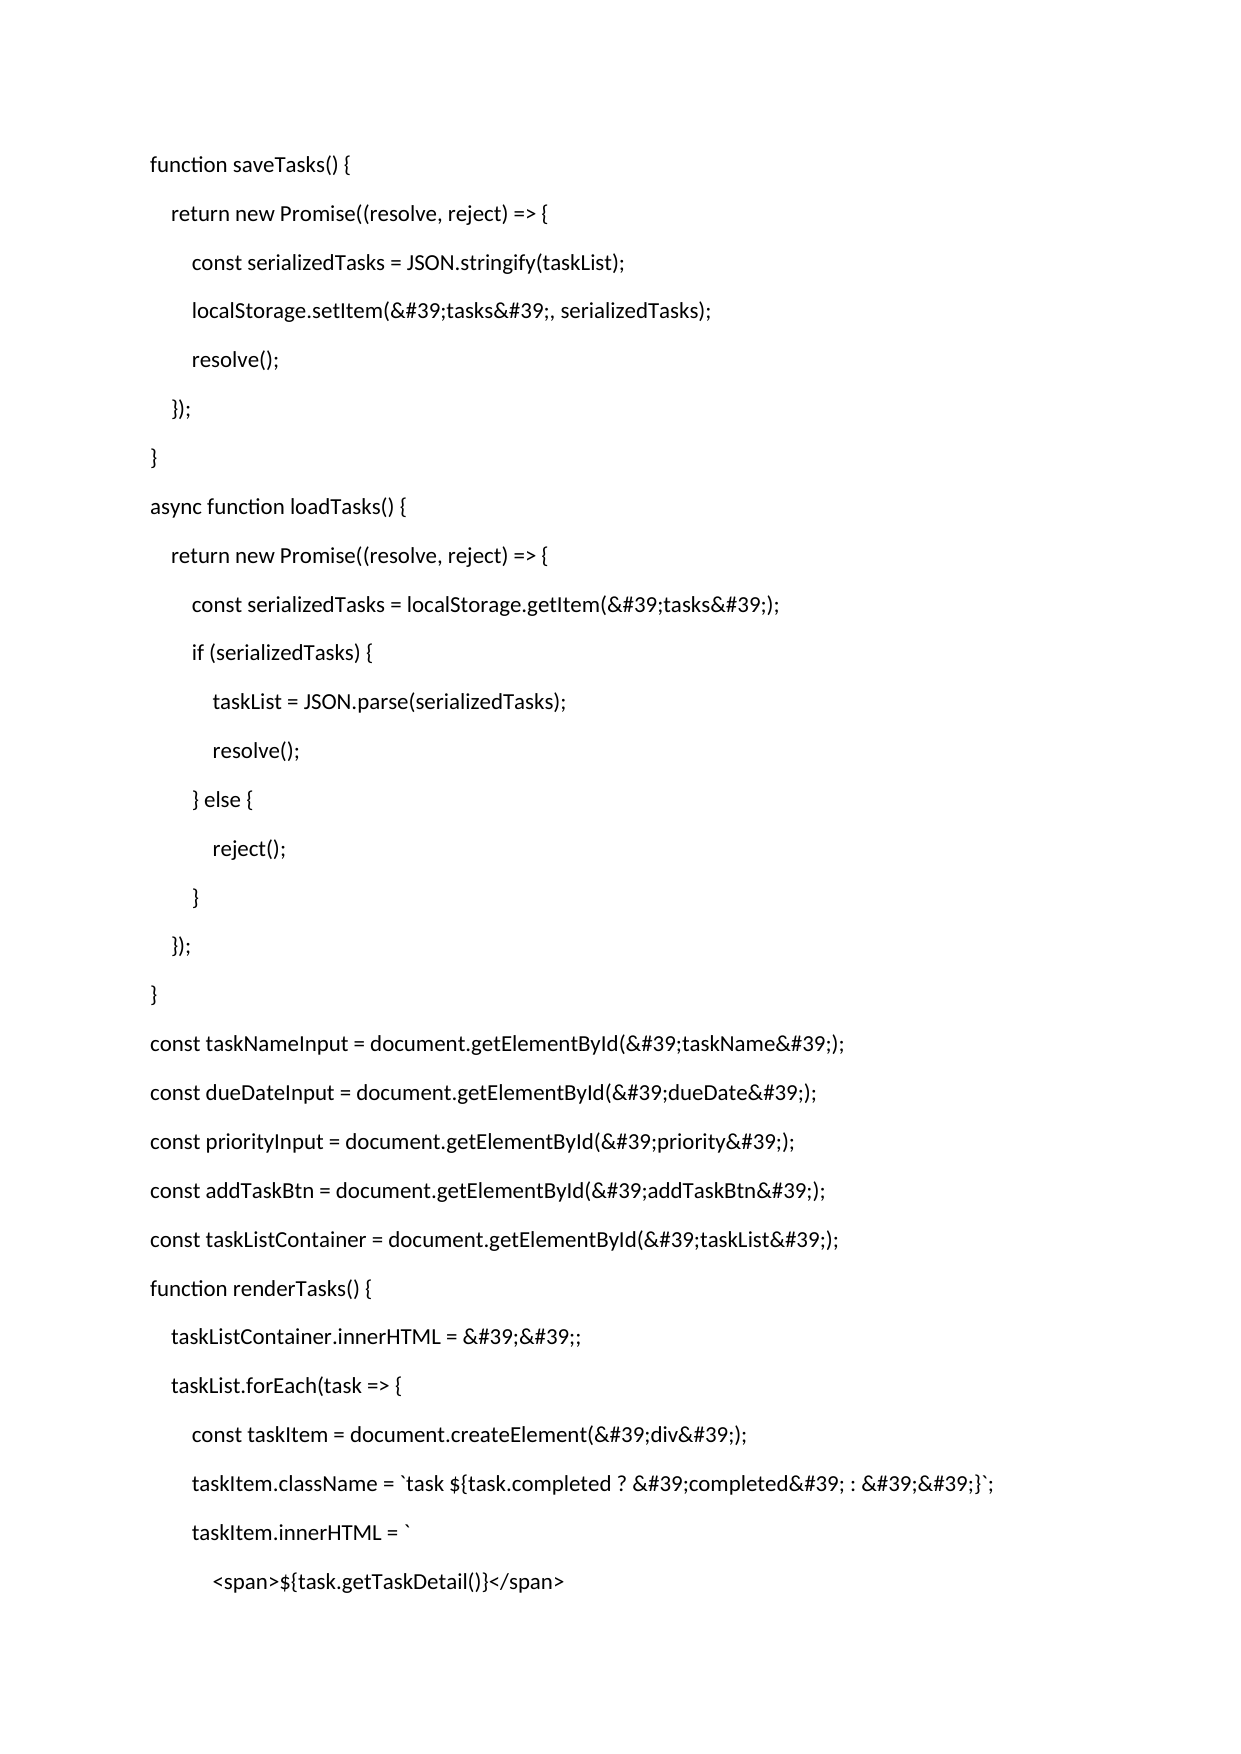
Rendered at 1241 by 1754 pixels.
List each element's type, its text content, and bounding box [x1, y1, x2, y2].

text taskItem.innerHTML = ` [150, 1518, 1090, 1546]
text taskList = JSON.parse(serializedTasks); [150, 687, 1090, 715]
text reject(); [150, 834, 1090, 862]
text taskList.forEach(task => { [150, 1371, 1090, 1399]
text const priorityInput = document.getElementById(&#39;priority&#39;); [150, 1127, 1090, 1155]
text function renderTasks() { [150, 1274, 1090, 1302]
text if (serializedTasks) { [150, 638, 1090, 667]
text } [150, 883, 1090, 911]
text } else { [150, 785, 1090, 813]
text const taskItem = document.createElement(&#39;div&#39;); [150, 1420, 1090, 1448]
text function saveTasks() { [150, 150, 1090, 178]
text taskItem.className = `task ${task.completed ? &#39;completed&#39; : &#39;&#39;}`; [150, 1469, 1090, 1497]
text }); [150, 932, 1090, 960]
text const taskNameInput = document.getElementById(&#39;taskName&#39;); [150, 1029, 1090, 1057]
text <span>${task.getTaskDetail()}</span> [150, 1567, 1090, 1595]
text resolve(); [150, 345, 1090, 373]
text } [150, 443, 1090, 471]
text localStorage.setItem(&#39;tasks&#39;, serializedTasks); [150, 297, 1090, 324]
text const dueDateInput = document.getElementById(&#39;dueDate&#39;); [150, 1078, 1090, 1106]
text async function loadTasks() { [150, 492, 1090, 520]
text } [150, 981, 1090, 1008]
text taskListContainer.innerHTML = &#39;&#39;; [150, 1322, 1090, 1351]
text const taskListContainer = document.getElementById(&#39;taskList&#39;); [150, 1225, 1090, 1253]
text return new Promise((resolve, reject) => { [150, 199, 1090, 227]
text resolve(); [150, 736, 1090, 764]
text const serializedTasks = JSON.stringify(taskList); [150, 248, 1090, 276]
text const serializedTasks = localStorage.getItem(&#39;tasks&#39;); [150, 590, 1090, 618]
text const addTaskBtn = document.getElementById(&#39;addTaskBtn&#39;); [150, 1176, 1090, 1204]
text return new Promise((resolve, reject) => { [150, 541, 1090, 569]
text }); [150, 394, 1090, 422]
